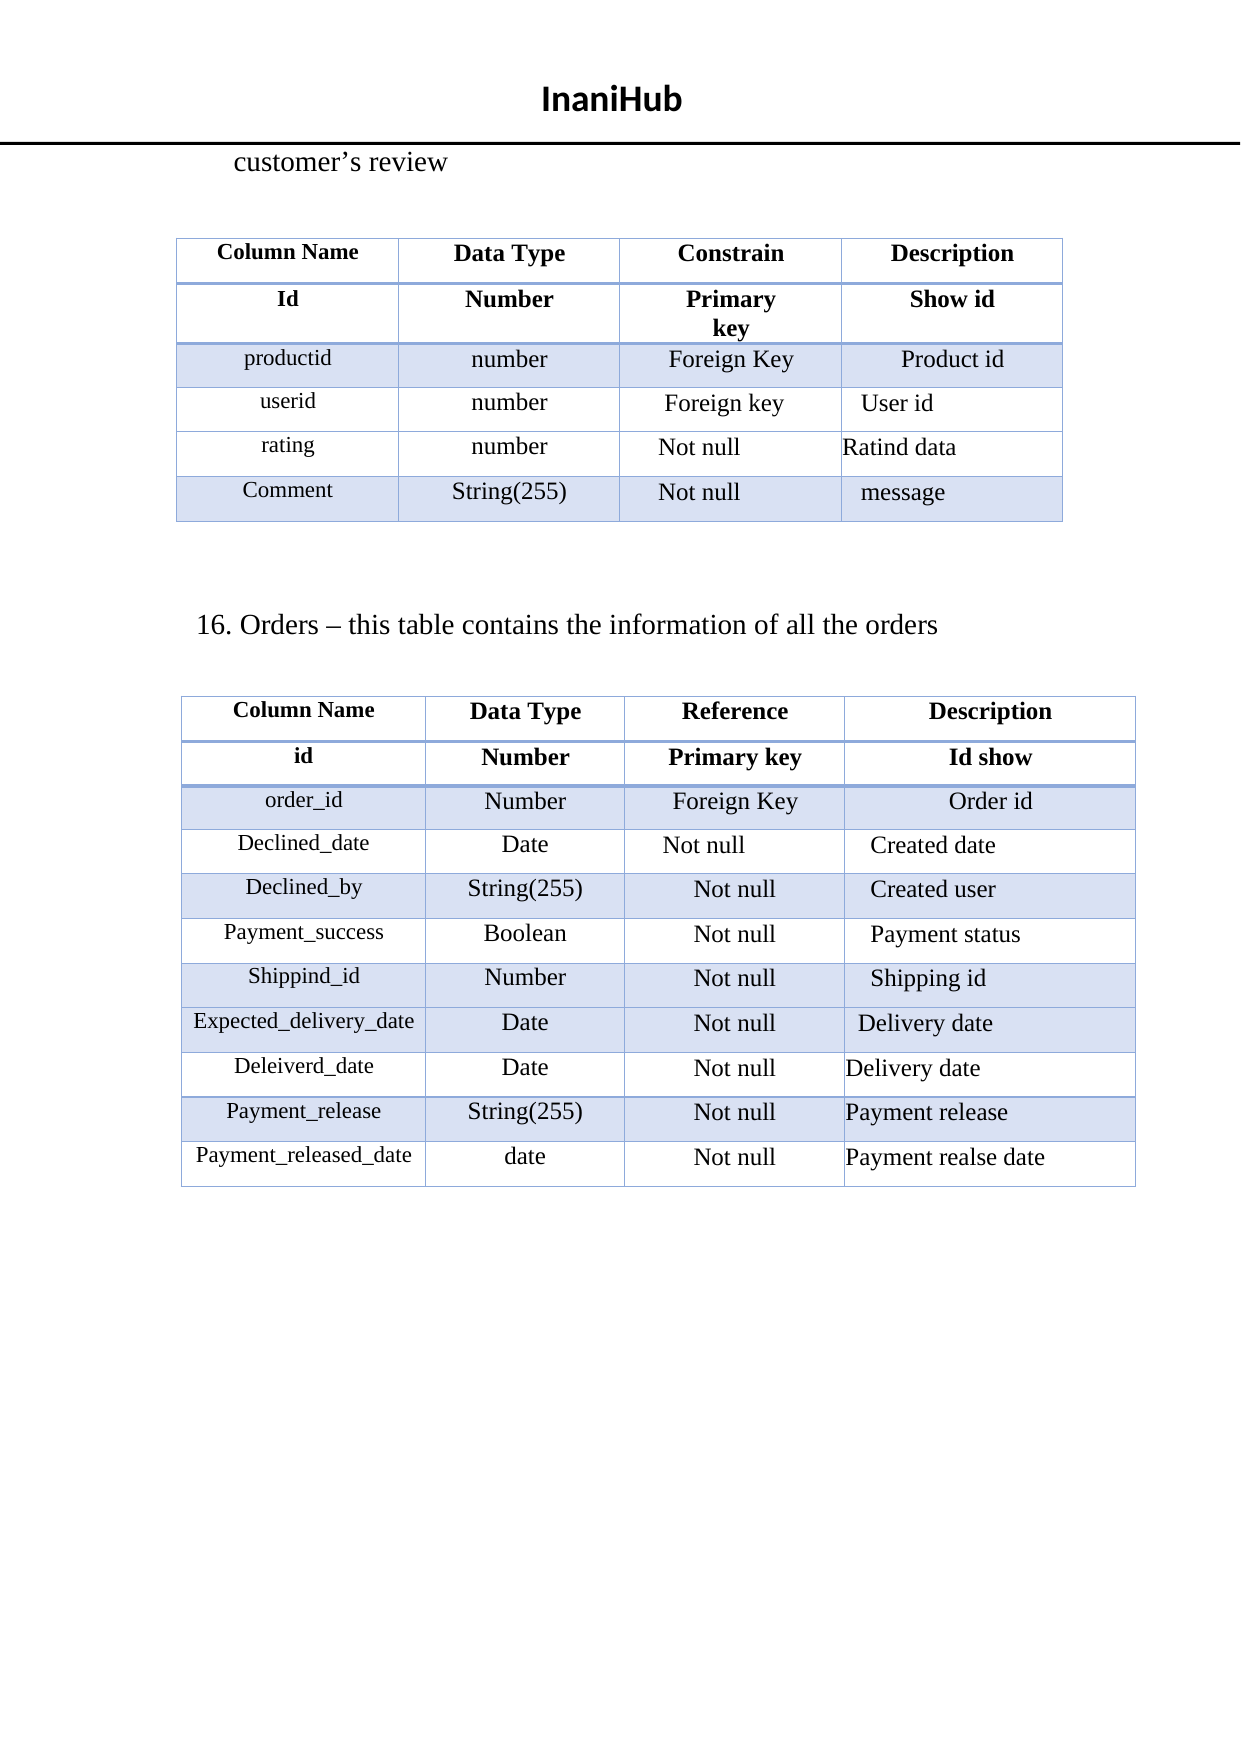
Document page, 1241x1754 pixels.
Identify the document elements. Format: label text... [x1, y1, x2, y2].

table_cell Payment status [845, 919, 1135, 962]
table_cell Primary key [625, 743, 844, 784]
table_cell Id [177, 285, 398, 342]
table_cell Not null [625, 874, 844, 918]
table_cell Not null [625, 1142, 844, 1186]
table_cell Delivery date [845, 1008, 1135, 1052]
table_cell productid [177, 345, 398, 387]
table_cell id [182, 743, 425, 784]
table_cell Deleiverd_date [182, 1053, 425, 1096]
table_cell Payment_released_date [182, 1142, 425, 1186]
table_cell Date [426, 1008, 624, 1052]
table_cell Boolean [426, 919, 624, 962]
table_header Constrain [620, 239, 841, 282]
table_header Column Name [177, 239, 398, 282]
table_cell User id [842, 388, 1062, 431]
table_cell Foreign key [620, 388, 841, 431]
table_cell Declined_by [182, 874, 425, 918]
table_cell Payment release [845, 1098, 1135, 1141]
table_cell rating [177, 432, 398, 476]
table_cell Declined_date [182, 830, 425, 873]
table_cell Created user [845, 874, 1135, 918]
table_cell Show id [842, 285, 1062, 342]
table_cell Not null [625, 830, 844, 873]
table_cell Created date [845, 830, 1135, 873]
table_cell Not null [625, 919, 844, 962]
table_cell Date [426, 830, 624, 873]
table_header Data Type [426, 697, 624, 740]
table_cell Shipping id [845, 964, 1135, 1007]
table_header Description [845, 697, 1135, 740]
table_cell Number [399, 285, 619, 342]
table_cell order_id [182, 788, 425, 829]
table_cell number [399, 432, 619, 476]
table_cell Number [426, 743, 624, 784]
table_cell String(255) [426, 1098, 624, 1141]
table_cell Not null [625, 964, 844, 1007]
table_cell Shippind_id [182, 964, 425, 1007]
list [196, 144, 1008, 177]
list Orders – this table contains the information of all the orders [196, 607, 1215, 640]
table_cell Date [426, 1053, 624, 1096]
table_cell Comment [177, 477, 398, 521]
table_cell Number [426, 964, 624, 1007]
table_cell Not null [625, 1053, 844, 1096]
table_header Description [842, 239, 1062, 282]
table_cell Ratind data [842, 432, 1062, 476]
table_cell Payment_release [182, 1098, 425, 1141]
table_cell Not null [620, 477, 841, 521]
table_cell date [426, 1142, 624, 1186]
table_cell Product id [842, 345, 1062, 387]
table_cell Delivery date [845, 1053, 1135, 1096]
table_header Reference [625, 697, 844, 740]
table_cell userid [177, 388, 398, 431]
table_cell Payment_success [182, 919, 425, 962]
table_header Column Name [182, 697, 425, 740]
table_cell Expected_delivery_date [182, 1008, 425, 1052]
table_cell Primary key [620, 285, 841, 342]
table_cell Foreign Key [625, 788, 844, 829]
table_cell Not null [620, 432, 841, 476]
table_cell String(255) [399, 477, 619, 521]
table_cell message [842, 477, 1062, 521]
table_cell Order id [845, 788, 1135, 829]
table_header Data Type [399, 239, 619, 282]
table_cell Payment realse date [845, 1142, 1135, 1186]
table_cell Id show [845, 743, 1135, 784]
table_cell number [399, 388, 619, 431]
table_cell Foreign Key [620, 345, 841, 387]
table_cell Not null [625, 1098, 844, 1141]
table_cell Number [426, 788, 624, 829]
table_cell Not null [625, 1008, 844, 1052]
table_cell String(255) [426, 874, 624, 918]
table_cell number [399, 345, 619, 387]
